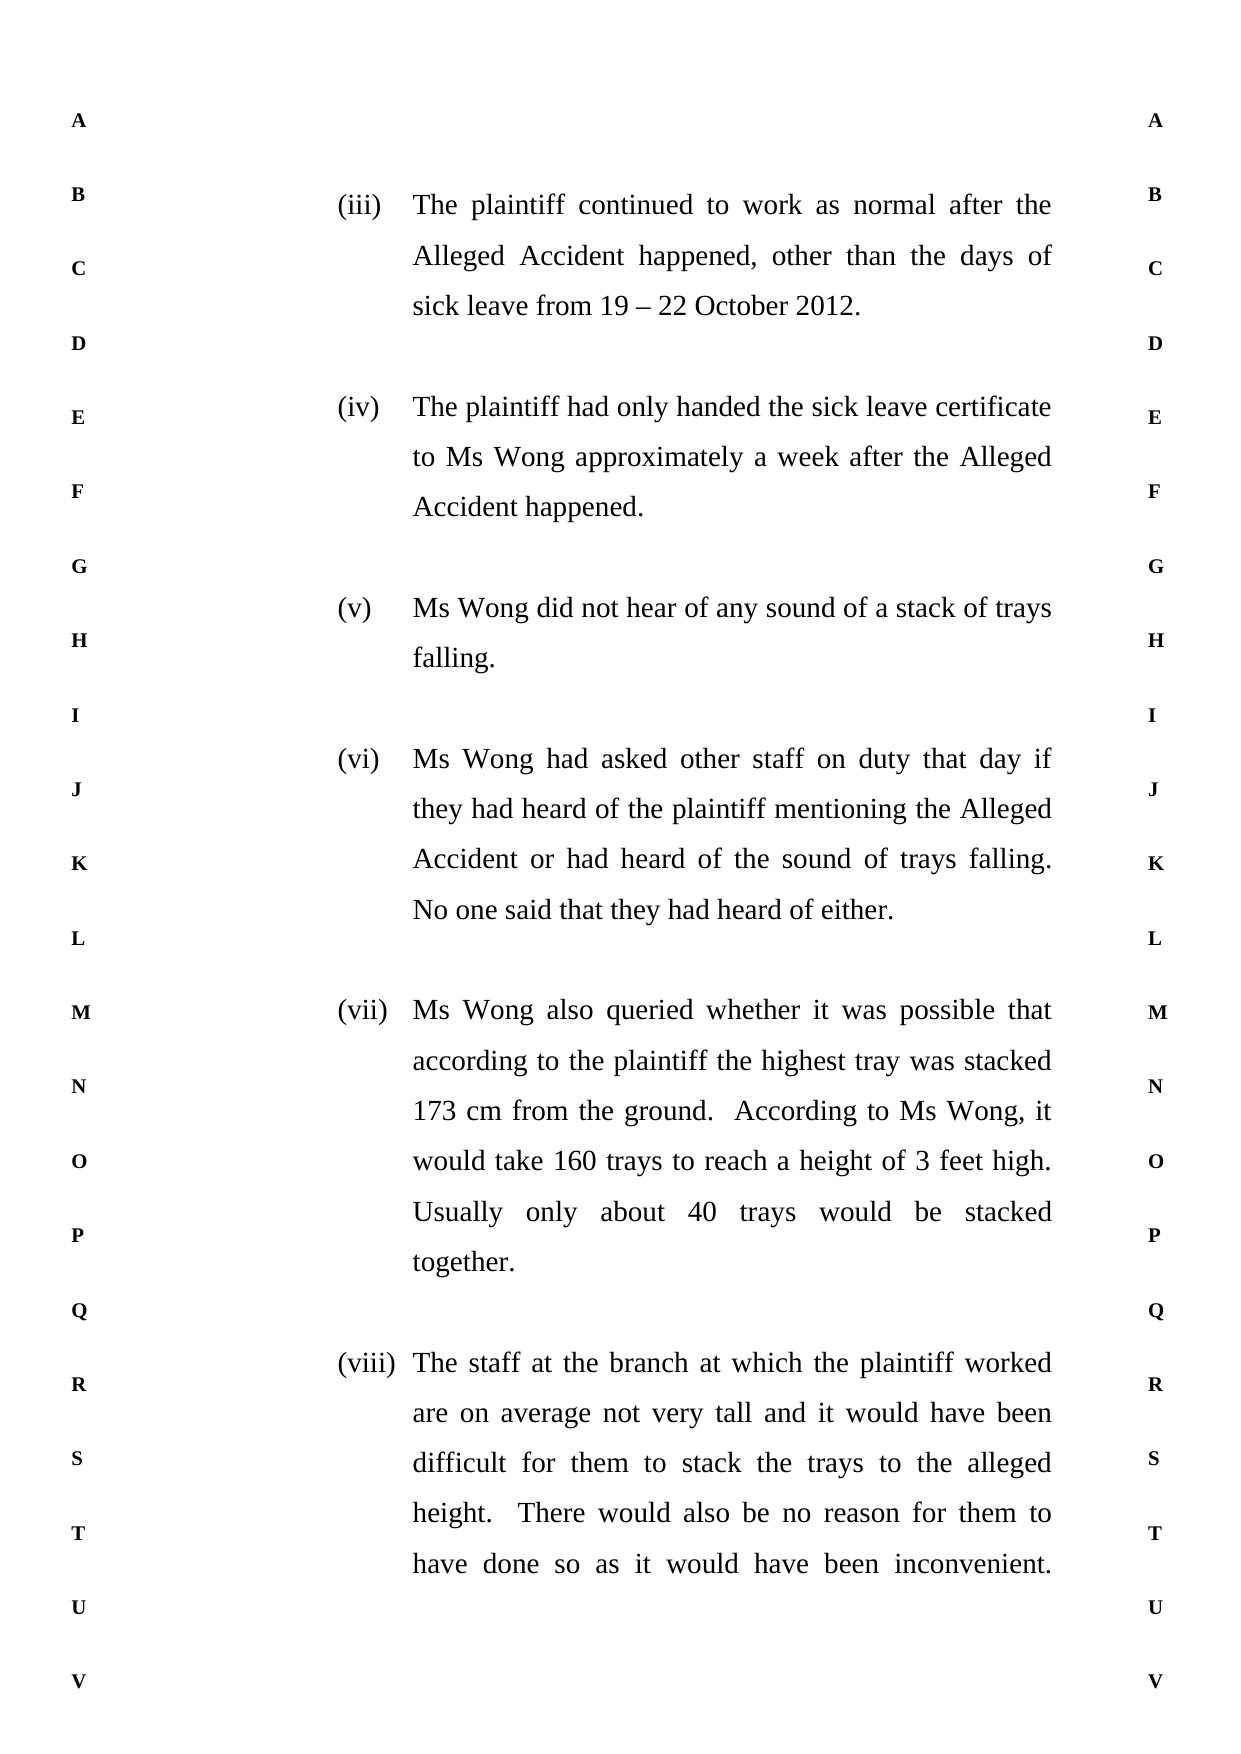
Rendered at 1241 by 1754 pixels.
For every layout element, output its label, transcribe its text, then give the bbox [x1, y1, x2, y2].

list Ms Wong had asked other staff on duty that day if they had heard of the plaintiff mentioning the Alleged Accident or had heard of the sound of trays falling. No one said that they had heard of either. [337, 741, 1053, 925]
list The plaintiff continued to work as normal after the Alleged Accident happened, other than the days of sick leave from 19 – 22 October 2012. [337, 187, 1053, 322]
list The plaintiff had only handed the sick leave certificate to Ms Wong approximately a week after the Alleged Accident happened. [337, 389, 1053, 523]
list Ms Wong also queried whether it was possible that according to the plaintiff the highest tray was stacked 173 cm from the ground. According to Ms Wong, it would take 160 trays to reach a height of 3 feet high. Usually only about 40 trays would be stacked together. [337, 992, 1053, 1278]
list Ms Wong did not hear of any sound of a stack of trays falling. [337, 590, 1053, 674]
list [337, 1345, 1053, 1579]
